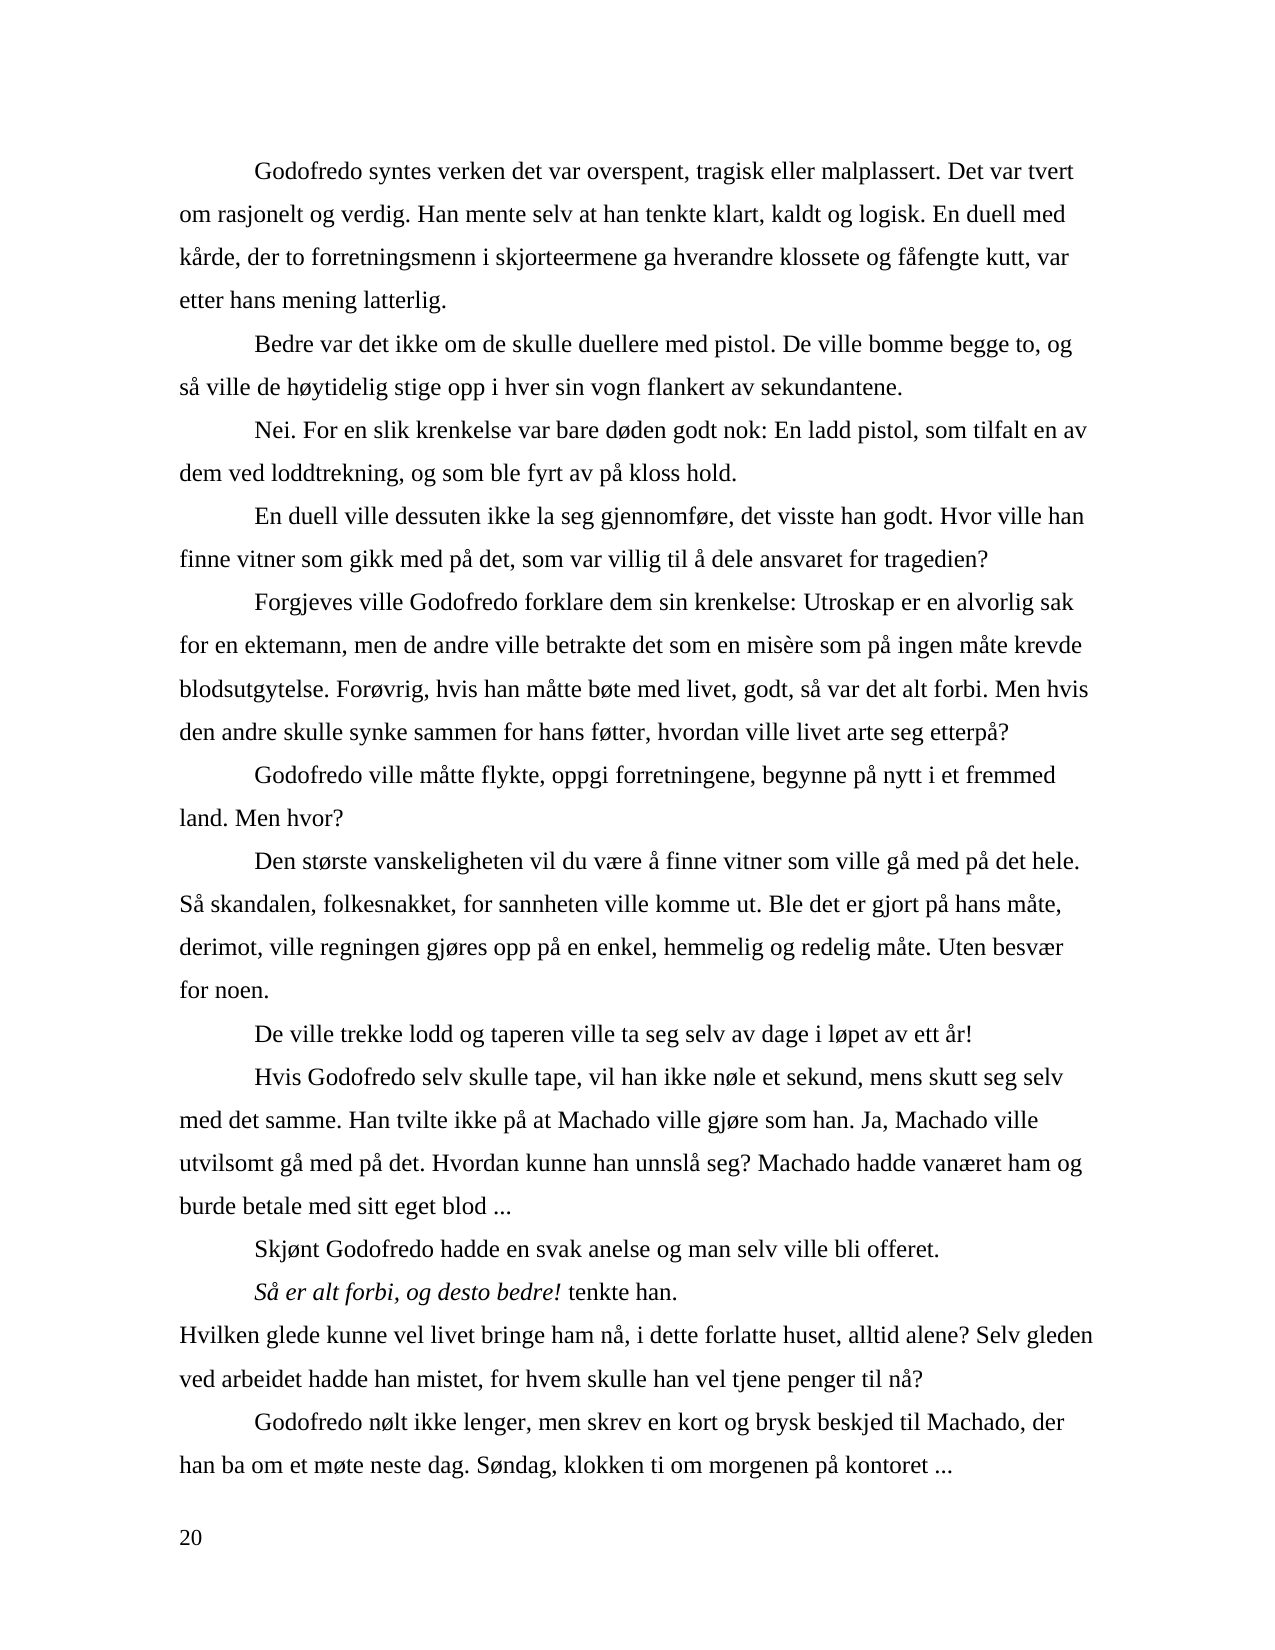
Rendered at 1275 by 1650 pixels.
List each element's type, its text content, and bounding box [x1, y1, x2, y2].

text En duell ville dessuten ikke la seg gjennomføre, det visste han godt. Hvor ville han finne vitner som gikk med på det, som var villig til å dele ansvaret for tragedien? [179, 501, 1096, 573]
text Bedre var det ikke om de skulle duellere med pistol. De ville bomme begge to, og så ville de høytidelig stige opp i hver sin vogn flankert av sekundantene. [179, 329, 1096, 401]
text Nei. For en slik krenkelse var bare døden godt nok: En ladd pistol, som tilfalt en av dem ved loddtrekning, og som ble fyrt av på kloss hold. [179, 415, 1096, 487]
text De ville trekke lodd og taperen ville ta seg selv av dage i løpet av ett år! [179, 1019, 1096, 1047]
text Forgjeves ville Godofredo forklare dem sin krenkelse: Utroskap er en alvorlig sak for en ektemann, men de andre ville betrakte det som en misère som på ingen måte krevde blodsutgytelse. Forøvrig, hvis han måtte bøte med livet, godt, så var det alt forbi. Men hvis den andre skulle synke sammen for hans føtter, hvordan ville livet arte seg etterpå? [179, 587, 1096, 746]
list Så er alt forbi, og desto bedre! tenkte han. [254, 1277, 1096, 1306]
text Godofredo nølt ikke lenger, men skrev en kort og brysk beskjed til Machado, der han ba om et møte neste dag. Søndag, klokken ti om morgenen på kontoret ... [179, 1407, 1096, 1479]
text Den største vanskeligheten vil du være å finne vitner som ville gå med på det hele. Så skandalen, folkesnakket, for sannheten ville komme ut. Ble det er gjort på hans måte, derimot, ville regningen gjøres opp på en enkel, hemmelig og redelig måte. Uten besvær for noen. [179, 846, 1096, 1004]
text Skjønt Godofredo hadde en svak anelse og man selv ville bli offeret. [179, 1234, 1096, 1263]
text Hvis Godofredo selv skulle tape, vil han ikke nøle et sekund, mens skutt seg selv med det samme. Han tvilte ikke på at Machado ville gjøre som han. Ja, Machado ville utvilsomt gå med på det. Hvordan kunne han unnslå seg? Machado hadde vanæret ham og burde betale med sitt eget blod ... [179, 1062, 1096, 1220]
text Hvilken glede kunne vel livet bringe ham nå, i dette forlatte huset, alltid alene? Selv gleden ved arbeidet hadde han mistet, for hvem skulle han vel tjene penger til nå? [179, 1321, 1096, 1392]
text Godofredo syntes verken det var overspent, tragisk eller malplassert. Det var tvert om rasjonelt og verdig. Han mente selv at han tenkte klart, kaldt og logisk. En duell med kårde, der to forretningsmenn i skjorteermene ga hverandre klossete og fåfengte kutt, var etter hans mening latterlig. [179, 156, 1096, 314]
text Godofredo ville måtte flykte, oppgi forretningene, begynne på nytt i et fremmed land. Men hvor? [179, 760, 1096, 832]
